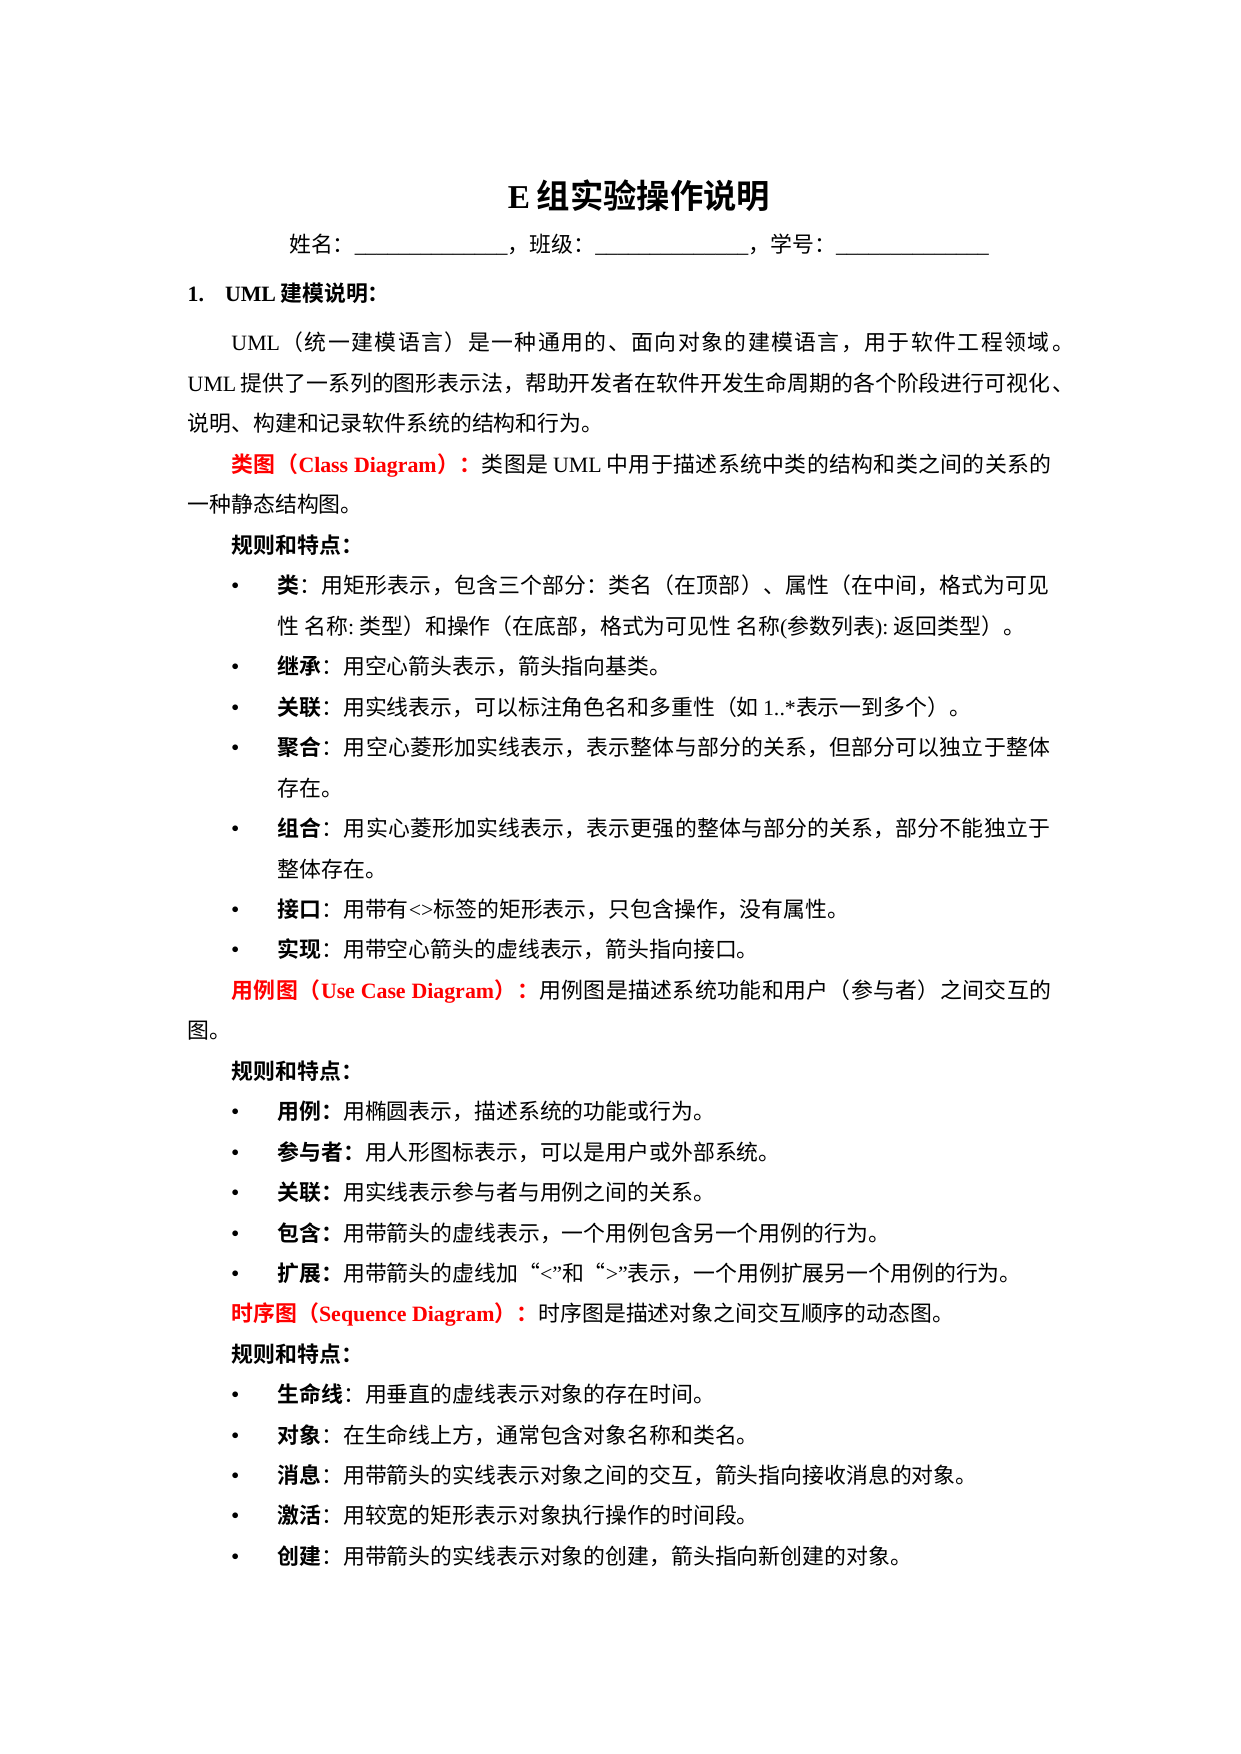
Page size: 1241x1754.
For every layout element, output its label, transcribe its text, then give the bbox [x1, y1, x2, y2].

list 接口：用带有<>标签的矩形表示，只包含操作，没有属性。 [231, 892, 1053, 924]
list 规则和特点： [187, 1053, 1053, 1086]
list 规则和特点： [187, 1336, 1053, 1369]
list 扩展：用带箭头的虚线加“<”和“>”表示，一个用例扩展另一个用例的行为。 [231, 1256, 1053, 1288]
list 关联：用实线表示参与者与用例之间的关系。 [231, 1175, 1053, 1207]
list 实现：用带空心箭头的虚线表示，箭头指向接口。 [231, 932, 1053, 964]
list 组合：用实心菱形加实线表示，表示更强的整体与部分的关系，部分不能独立于整体存在。 [231, 811, 1053, 884]
text 类图（Class Diagram）：类图是UML中用于描述系统中类的结构和类之间的关系的一种静态结构图。 [187, 446, 1053, 519]
list 参与者：用人形图标表示，可以是用户或外部系统。 [231, 1134, 1053, 1167]
list 继承：用空心箭头表示，箭头指向基类。 [231, 649, 1053, 681]
list 激活：用较宽的矩形表示对象执行操作的时间段。 [231, 1498, 1053, 1531]
list 关联：用实线表示，可以标注角色名和多重性（如1..*表示一到多个）。 [231, 689, 1053, 722]
text E组实验操作说明 [225, 162, 1053, 227]
list 消息：用带箭头的实线表示对象之间的交互，箭头指向接收消息的对象。 [231, 1458, 1053, 1490]
list 包含：用带箭头的虚线表示，一个用例包含另一个用例的行为。 [231, 1215, 1053, 1248]
list 生命线：用垂直的虚线表示对象的存在时间。 [231, 1377, 1053, 1409]
list 聚合：用空心菱形加实线表示，表示整体与部分的关系，但部分可以独立于整体存在。 [231, 729, 1053, 803]
list UML建模说明： [187, 276, 1053, 308]
list 对象：在生命线上方，通常包含对象名称和类名。 [231, 1417, 1053, 1450]
list 类：用矩形表示，包含三个部分：类名（在顶部）、属性（在中间，格式为可见性 名称: 类型）和操作（在底部，格式为可见性 名称(参数列表): 返回类型）。 [231, 568, 1053, 641]
list 用例图（Use Case Diagram）：用例图是描述系统功能和用户（参与者）之间交互的图。 [187, 972, 1053, 1046]
list 时序图（Sequence Diagram）：时序图是描述对象之间交互顺序的动态图。 [187, 1296, 1053, 1328]
list 规则和特点： [187, 527, 1053, 560]
list 用例：用椭圆表示，描述系统的功能或行为。 [231, 1094, 1053, 1126]
text 姓名：______________，班级：______________，学号：______________ [225, 227, 1053, 259]
list 创建：用带箭头的实线表示对象的创建，箭头指向新创建的对象。 [231, 1538, 1053, 1571]
text UML（统一建模语言）是一种通用的、面向对象的建模语言，用于软件工程领域。UML提供了一系列的图形表示法，帮助开发者在软件开发生命周期的各个阶段进行可视化、说明、构建和记录软件系统的结构和行为。 [187, 324, 1053, 438]
